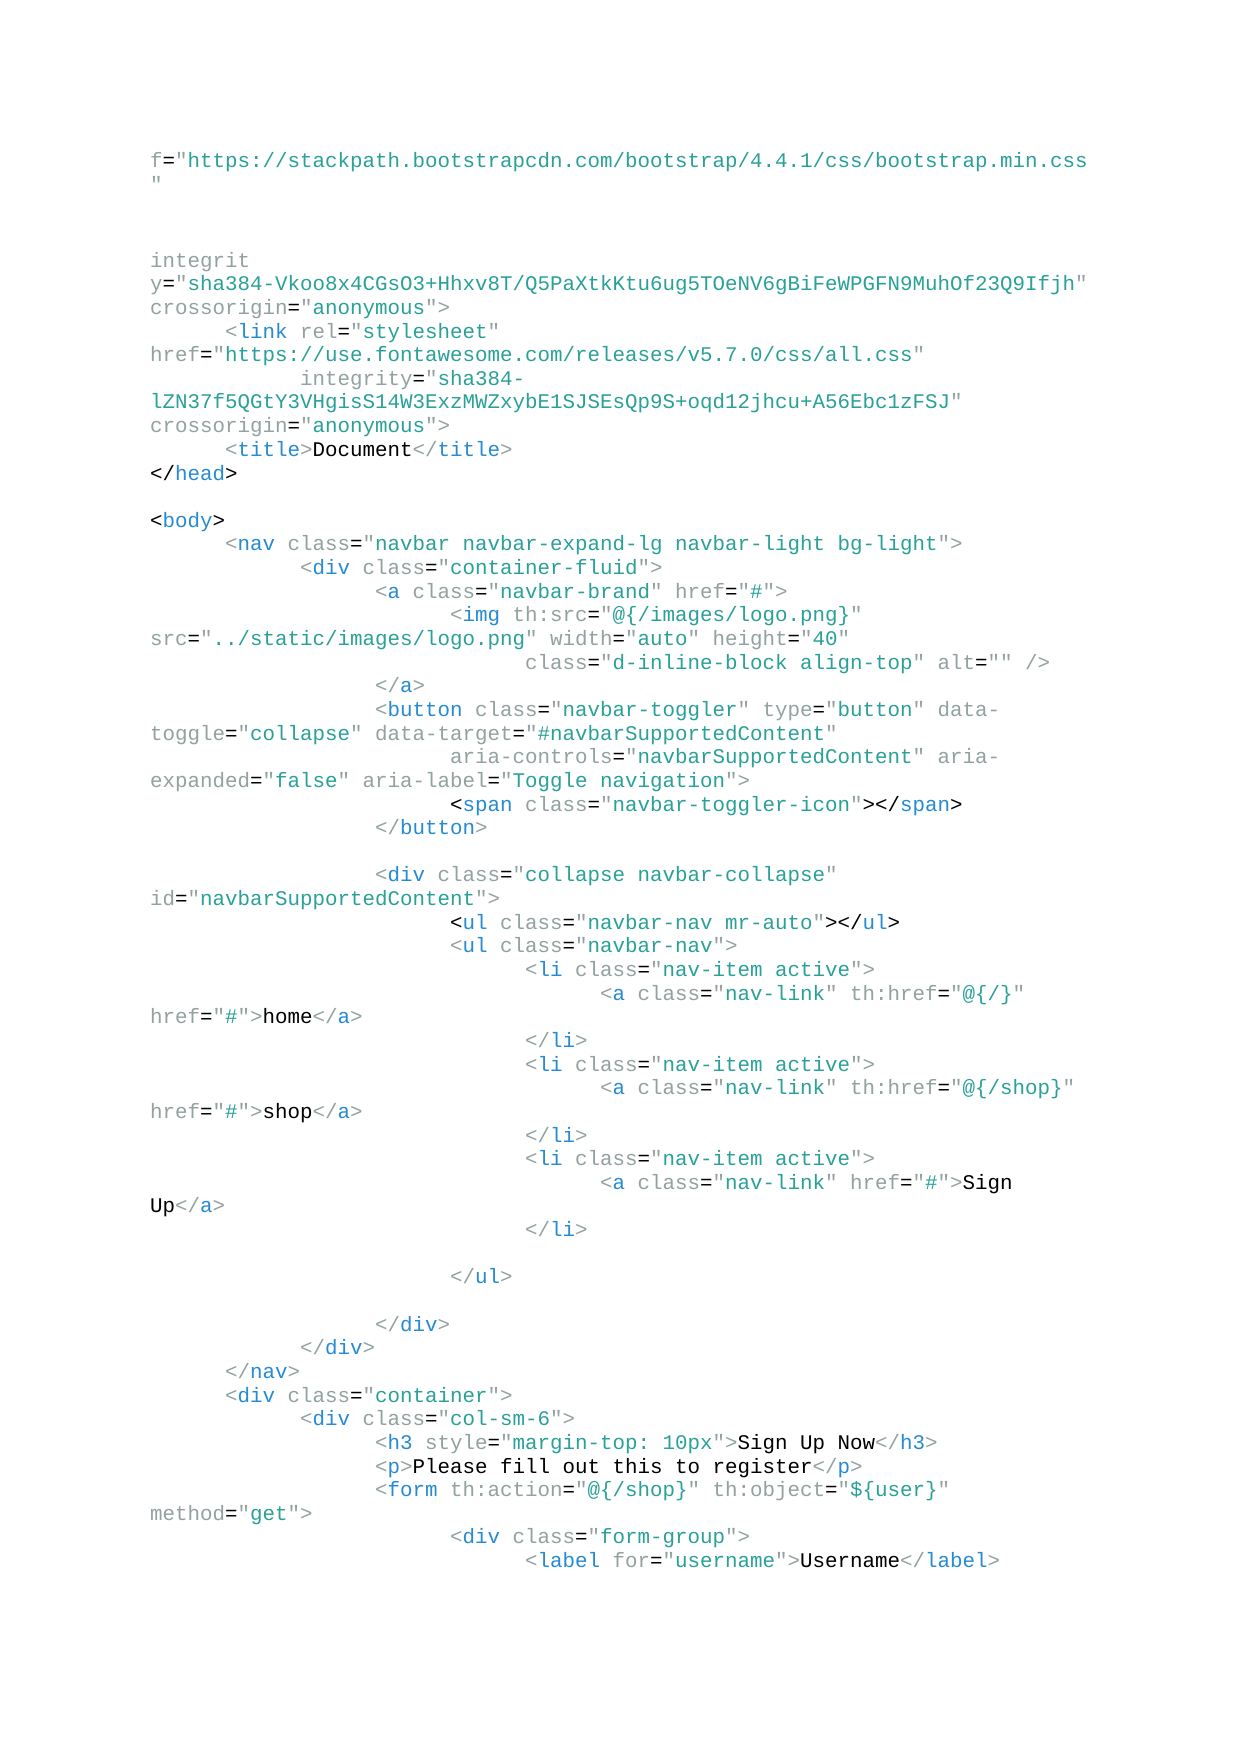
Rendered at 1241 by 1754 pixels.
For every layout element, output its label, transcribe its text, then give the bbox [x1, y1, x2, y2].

text </li> [150, 1030, 1090, 1054]
text <title>Document</title> [150, 439, 1090, 462]
text <a class="nav-link" th:href="@{/}" href="#">home</a> [150, 983, 1090, 1030]
text class="d-inline-block align-top" alt="" /> [150, 652, 1090, 675]
text <div class="collapse navbar-collapse" id="navbarSupportedContent"> [150, 864, 1090, 912]
text <ul class="navbar-nav"> [150, 935, 1090, 959]
text <body> [150, 510, 1090, 533]
text </div> [150, 1337, 1090, 1361]
text <div class="form-group"> [150, 1527, 1090, 1550]
text aria-controls="navbarSupportedContent" aria-expanded="false" aria-label="Toggle navigation"> [150, 746, 1090, 793]
text <div class="col-sm-6"> [150, 1408, 1090, 1432]
text <button class="navbar-toggler" type="button" data-toggle="collapse" data-target="#navbarSupportedContent" [150, 699, 1090, 746]
text <a class="nav-link" th:href="@{/shop}" href="#">shop</a> [150, 1077, 1090, 1124]
text <div class="container"> [150, 1385, 1090, 1408]
text <label for="username">Username</label> [150, 1550, 1090, 1574]
text <li class="nav-item active"> [150, 959, 1090, 983]
text <nav class="navbar navbar-expand-lg navbar-light bg-light"> [150, 533, 1090, 557]
text <a class="nav-link" href="#">Sign Up</a> [150, 1172, 1090, 1219]
text </div> [150, 1314, 1090, 1337]
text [150, 150, 1090, 197]
text <link rel="stylesheet" href="https://use.fontawesome.com/releases/v5.7.0/css/all.css" [150, 321, 1090, 368]
text </li> [150, 1219, 1090, 1243]
text <img th:src="@{/images/logo.png}" src="../static/images/logo.png" width="auto" height="40" [150, 604, 1090, 652]
text </head> [150, 462, 1090, 486]
text </li> [150, 1124, 1090, 1148]
text <li class="nav-item active"> [150, 1054, 1090, 1077]
text <div class="container-fluid"> [150, 557, 1090, 581]
text </button> [150, 817, 1090, 841]
text integrity="sha384-lZN37f5QGtY3VHgisS14W3ExzMWZxybE1SJSEsQp9S+oqd12jhcu+A56Ebc1zFSJ" crossorigin="anonymous"> [150, 368, 1090, 439]
text </ul> [150, 1266, 1090, 1290]
text <ul class="navbar-nav mr-auto"></ul> [150, 912, 1090, 935]
text <form th:action="@{/shop}" th:object="${user}" method="get"> [150, 1479, 1090, 1527]
text <p>Please fill out this to register</p> [150, 1456, 1090, 1479]
text <span class="navbar-toggler-icon"></span> [150, 793, 1090, 817]
text <h3 style="margin-top: 10px">Sign Up Now</h3> [150, 1432, 1090, 1456]
text </nav> [150, 1361, 1090, 1385]
text <li class="nav-item active"> [150, 1148, 1090, 1172]
text integrity="sha384-Vkoo8x4CGsO3+Hhxv8T/Q5PaXtkKtu6ug5TOeNV6gBiFeWPGFN9MuhOf23Q9Ifjh" crossorigin="anonymous"> [150, 197, 1090, 321]
text <a class="navbar-brand" href="#"> [150, 581, 1090, 604]
text </a> [150, 675, 1090, 699]
